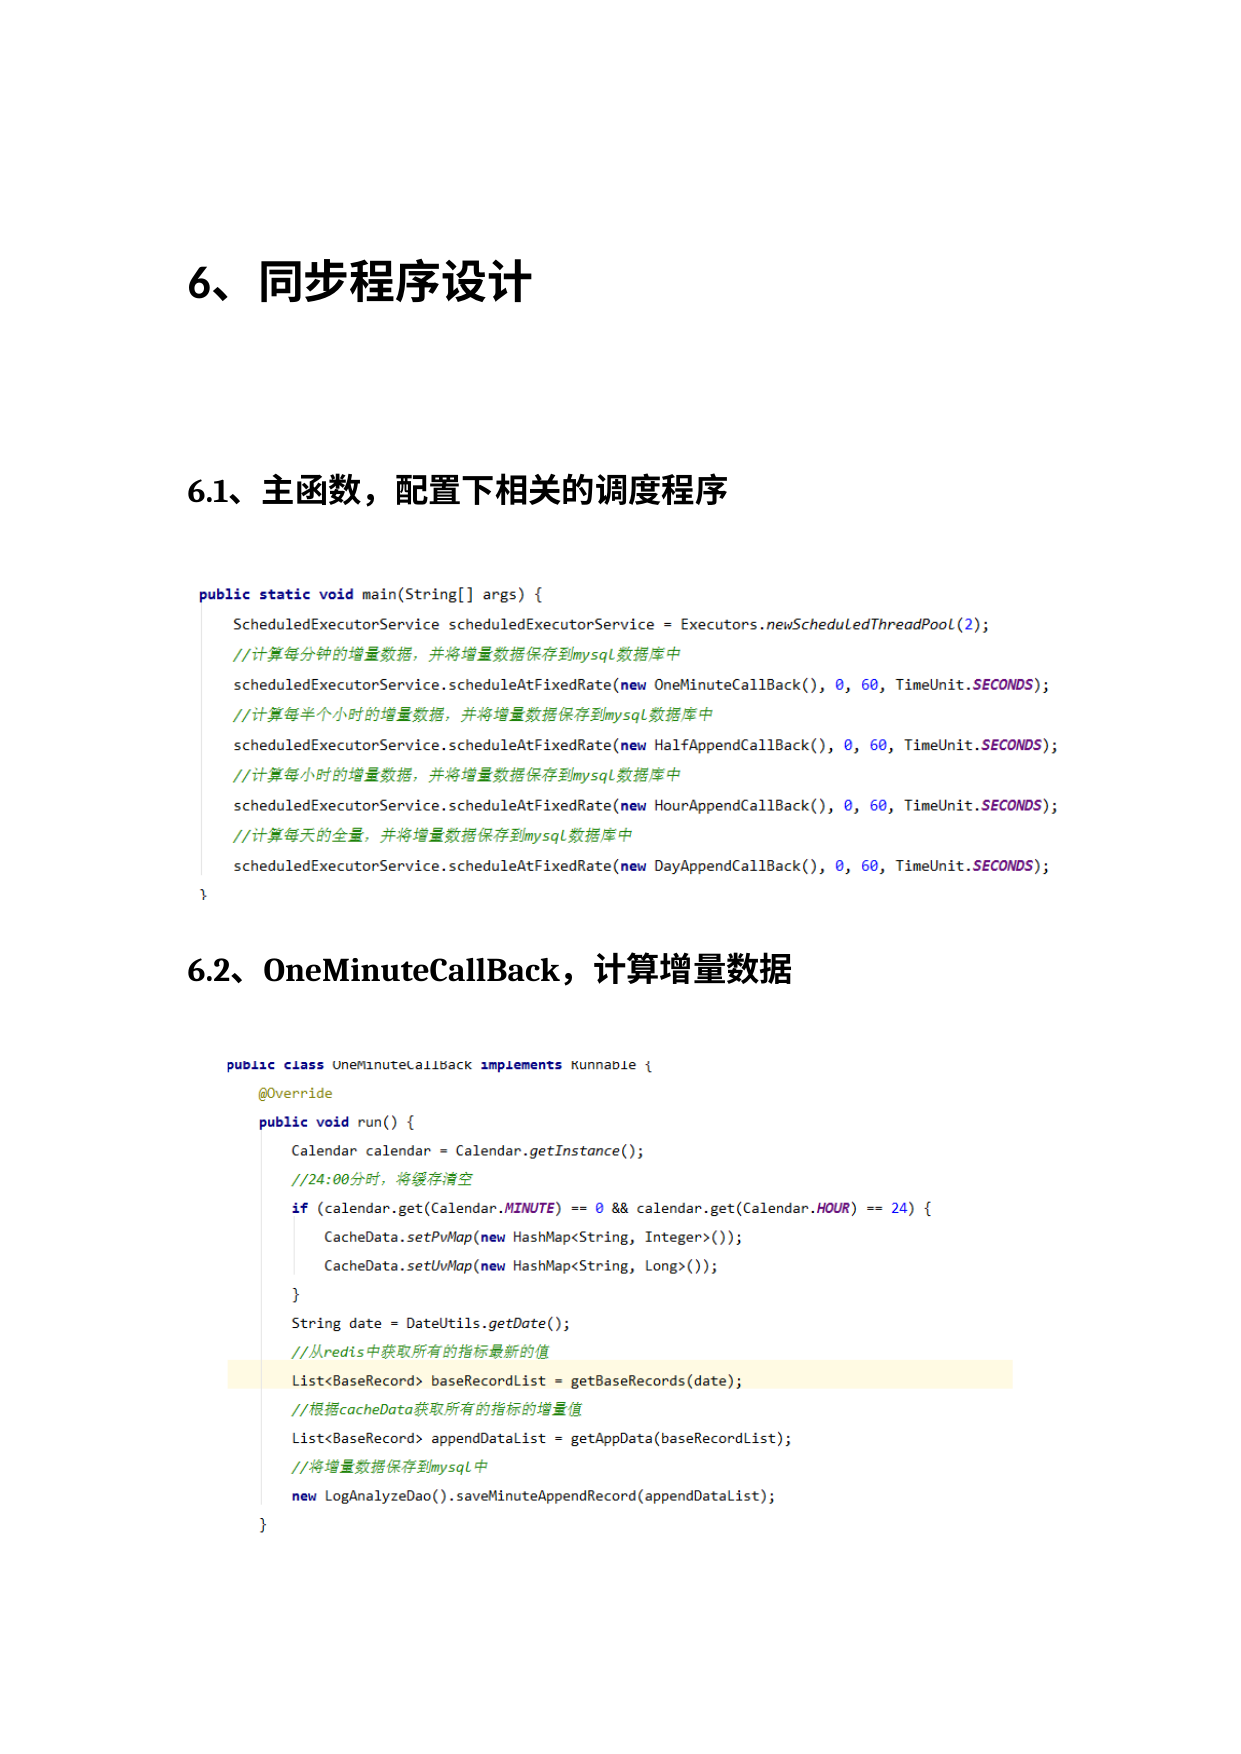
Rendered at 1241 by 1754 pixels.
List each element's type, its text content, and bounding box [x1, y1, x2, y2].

picture [227, 1061, 1013, 1554]
subtitle 6.1、主函数，配置下相关的调度程序 [187, 455, 1053, 520]
picture [187, 582, 1075, 900]
subtitle 同步程序设计 [187, 230, 1053, 327]
subtitle 6.2、OneMinuteCallBack，计算增量数据 [187, 934, 1053, 999]
